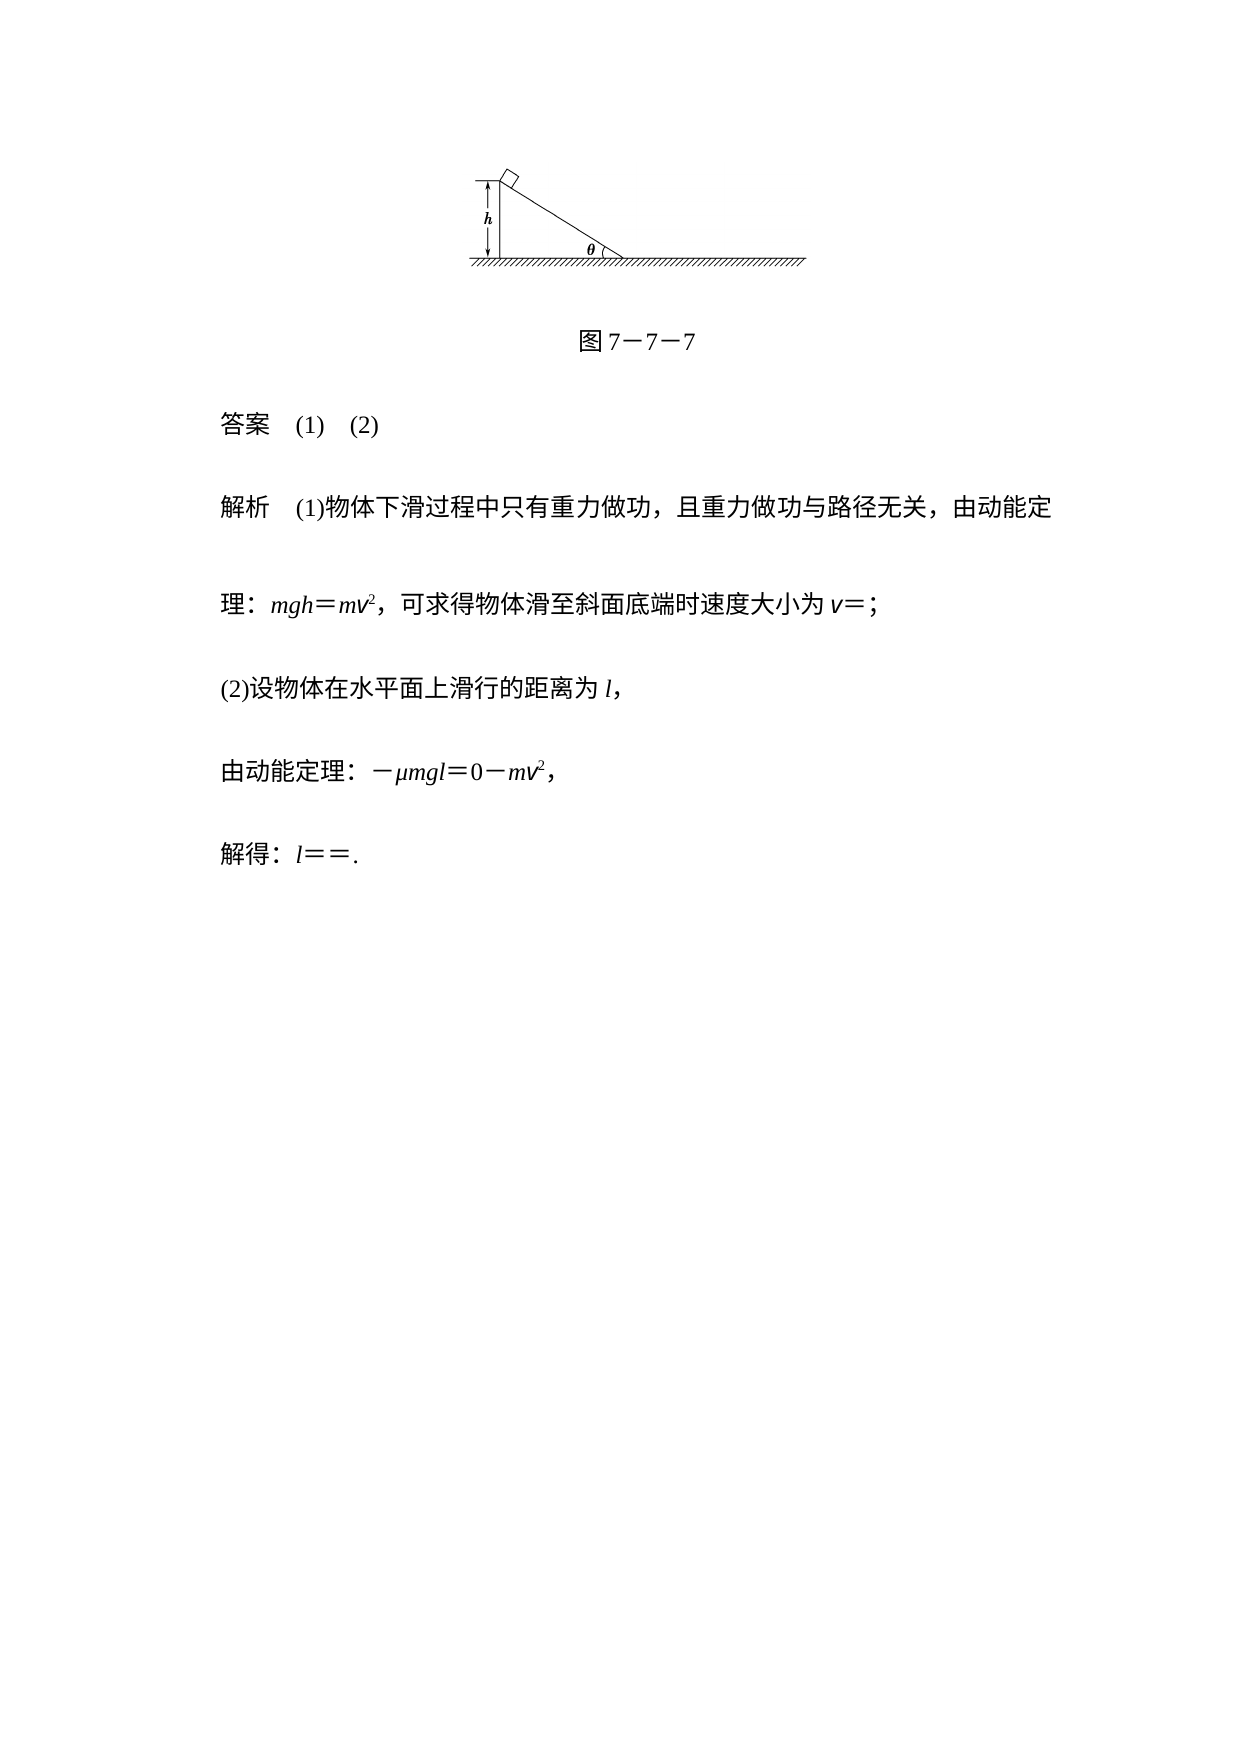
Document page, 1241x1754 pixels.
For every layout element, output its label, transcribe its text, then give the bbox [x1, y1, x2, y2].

text 答案 (1) (2) [220, 390, 1053, 455]
text 图7－7－7 [220, 307, 1053, 372]
picture [461, 162, 812, 270]
text (2)设物体在水平面上滑行的距离为l， [220, 654, 1053, 719]
text 解得：l＝＝. [220, 820, 1053, 885]
text 由动能定理：－μmgl＝0－mv2， [220, 737, 1053, 802]
text 解析 (1)物体下滑过程中只有重力做功，且重力做功与路径无关，由动能定理：mgh＝mv2，可求得物体滑至斜面底端时速度大小为v＝； [220, 473, 1053, 636]
